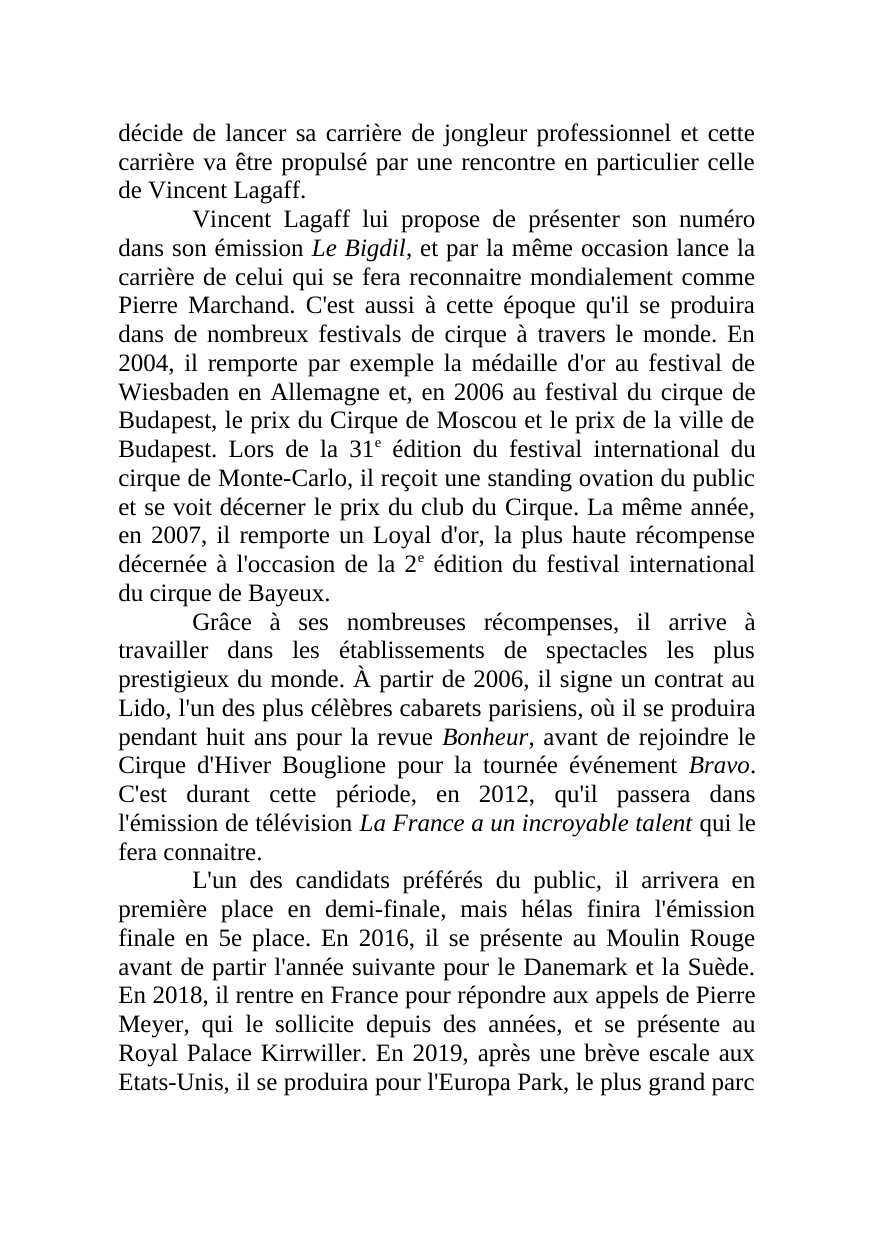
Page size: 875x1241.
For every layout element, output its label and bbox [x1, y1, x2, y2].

text [118, 118, 756, 1096]
